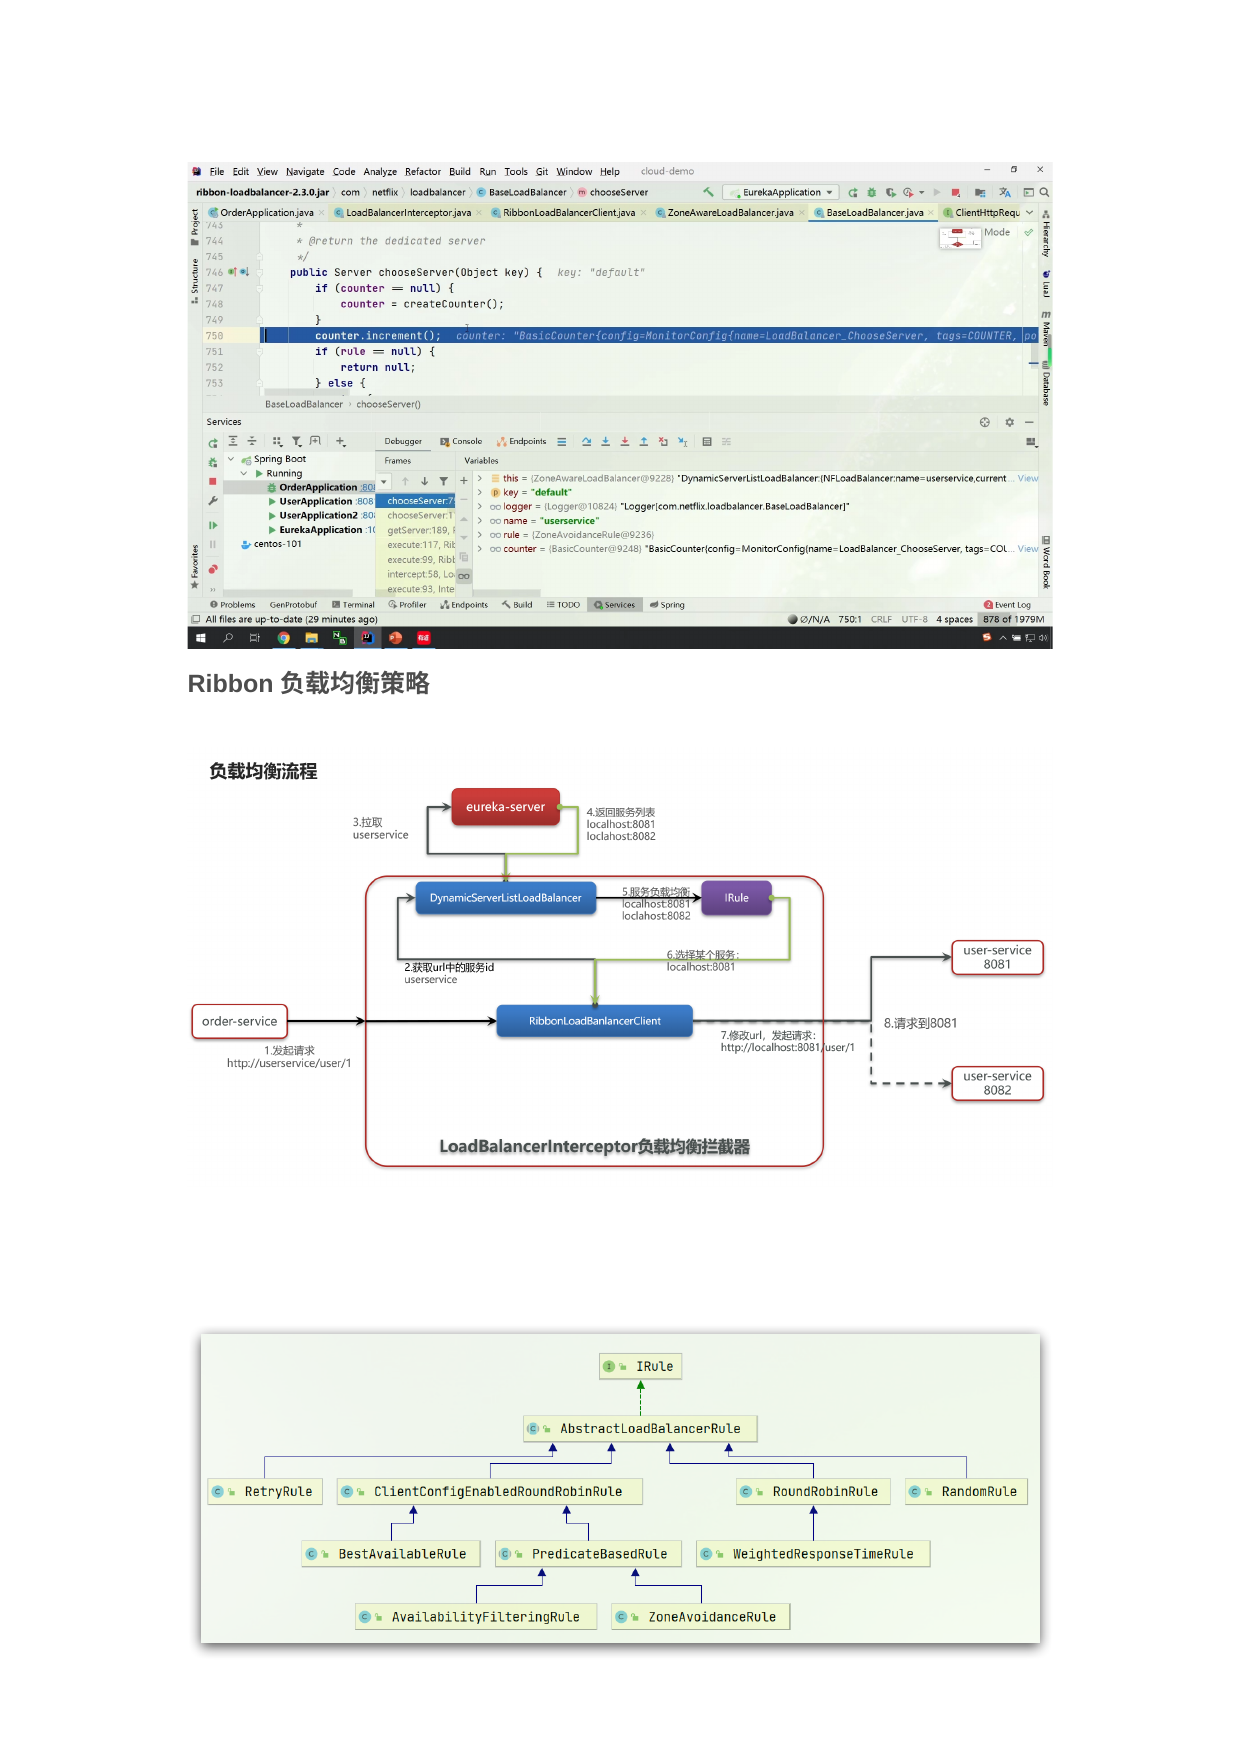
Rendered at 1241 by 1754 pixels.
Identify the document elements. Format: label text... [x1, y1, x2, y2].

picture [187, 747, 1053, 1187]
picture [187, 162, 1053, 649]
text Ribbon 负载均衡策略 [187, 649, 1053, 714]
picture [187, 1320, 1053, 1660]
